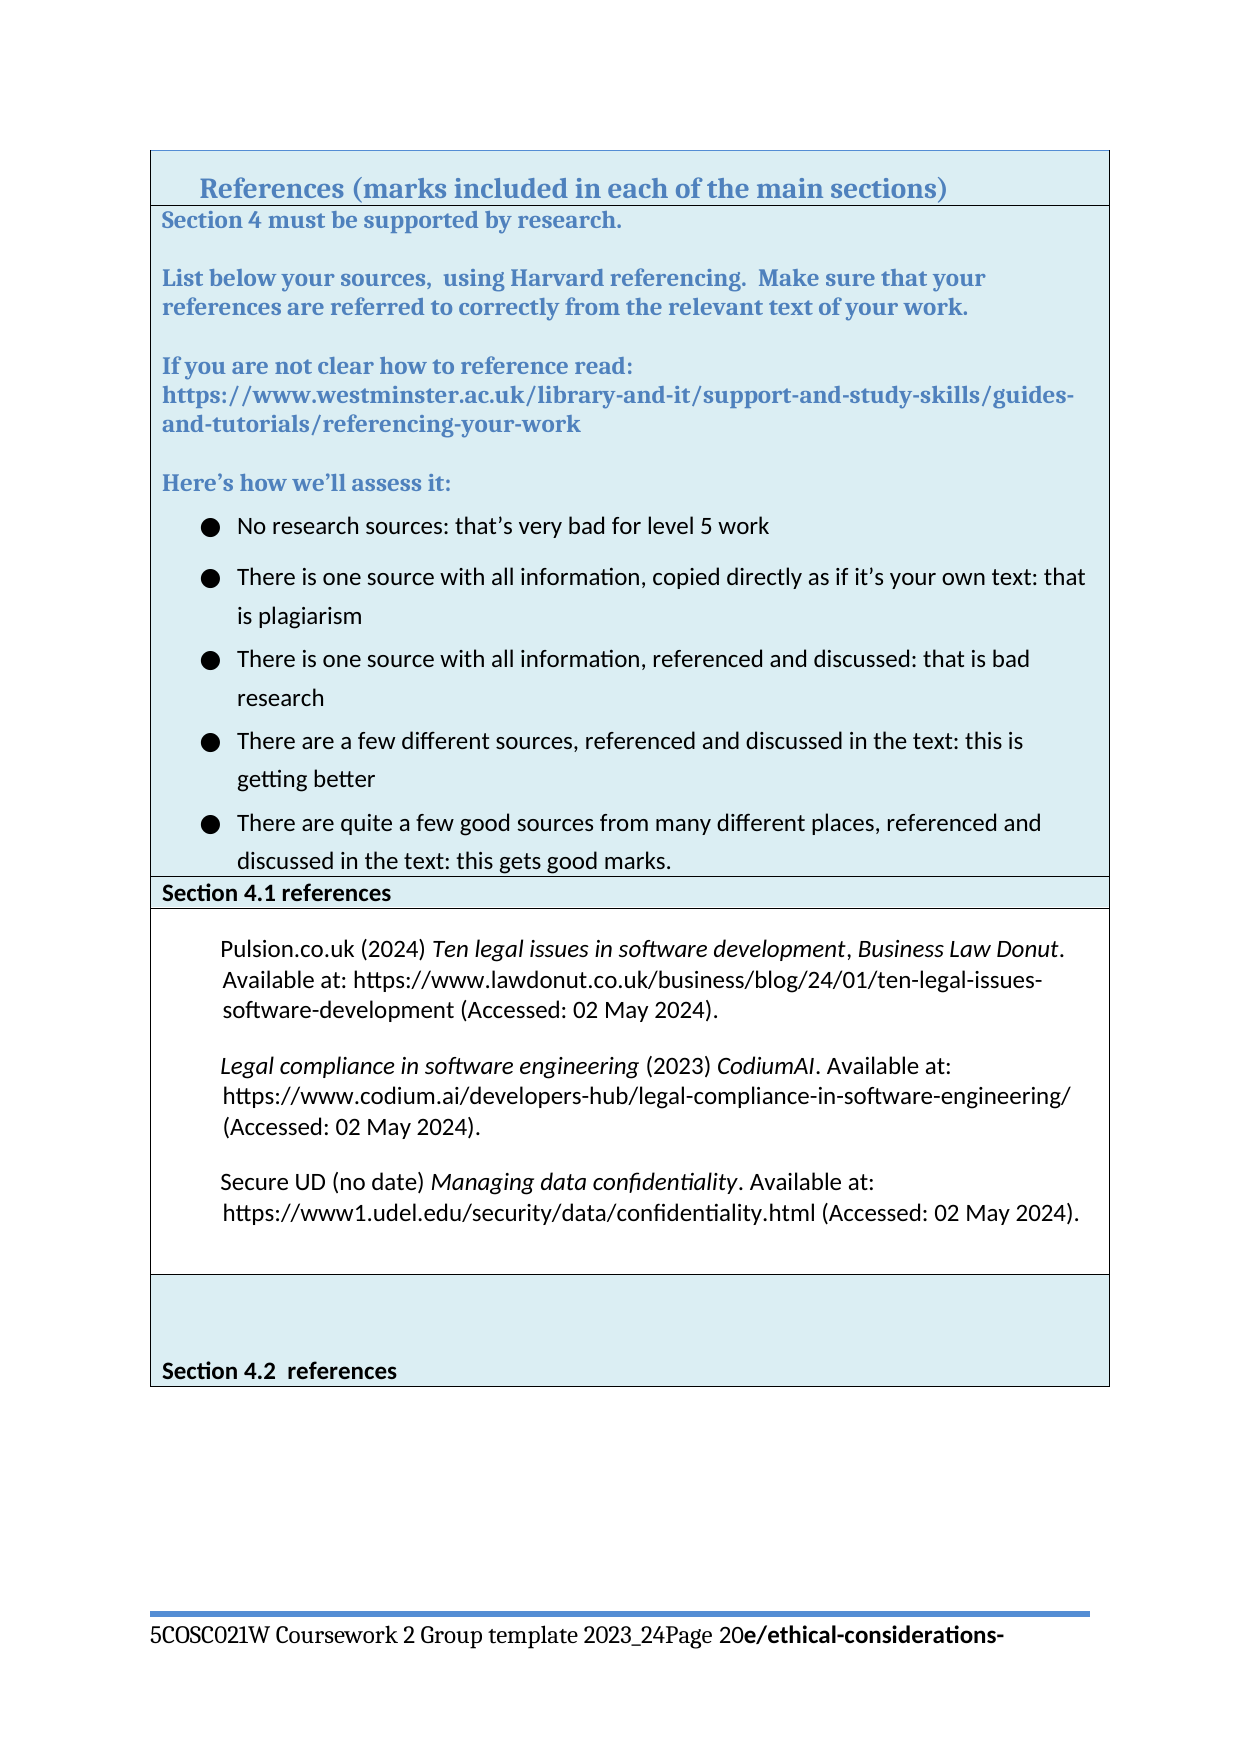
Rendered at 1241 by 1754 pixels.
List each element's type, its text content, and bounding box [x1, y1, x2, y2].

table_cell Pulsion.co.uk (2024) Ten legal issues in software development, Business Law Donut. Available at: https://www.lawdonut.co.uk/business/blog/24/01/ten-legal-issues-software-development (Accessed: 02 May 2024). Legal compliance in software engineering (2023) CodiumAI. Available at: https://www.codium.ai/developers-hub/legal-compliance-in-software-engineering/ (Accessed: 02 May 2024). Secure UD (no date) Managing data confidentiality. Available at: https://www1.udel.edu/security/data/confidentiality.html (Accessed: 02 May 2024). [151, 909, 1109, 1273]
table_cell References (marks included in each of the main sections) [151, 151, 1109, 205]
table_cell Section 4.2 references [151, 1275, 1109, 1386]
table_cell Section 4.1 references [151, 877, 1109, 907]
table_cell Section 4 must be supported by research. List below your sources, using Harvard referencing. Make sure that your references are referred to correctly from the relevant text of your work. If you are not clear how to reference read: https://www.westminster.ac.uk/library-and-it/support-and-study-skills/guides-and-tutorials/referencing-your-work Here’s how we’ll assess it: No research sources: that’s very bad for level 5 work There is one source with all information, copied directly as if it’s your own text: that is plagiarism There is one source with all information, referenced and discussed: that is bad research There are a few different sources, referenced and discussed in the text: this is getting better There are quite a few good sources from many different places, referenced and discussed in the text: this gets good marks. [151, 206, 1109, 876]
